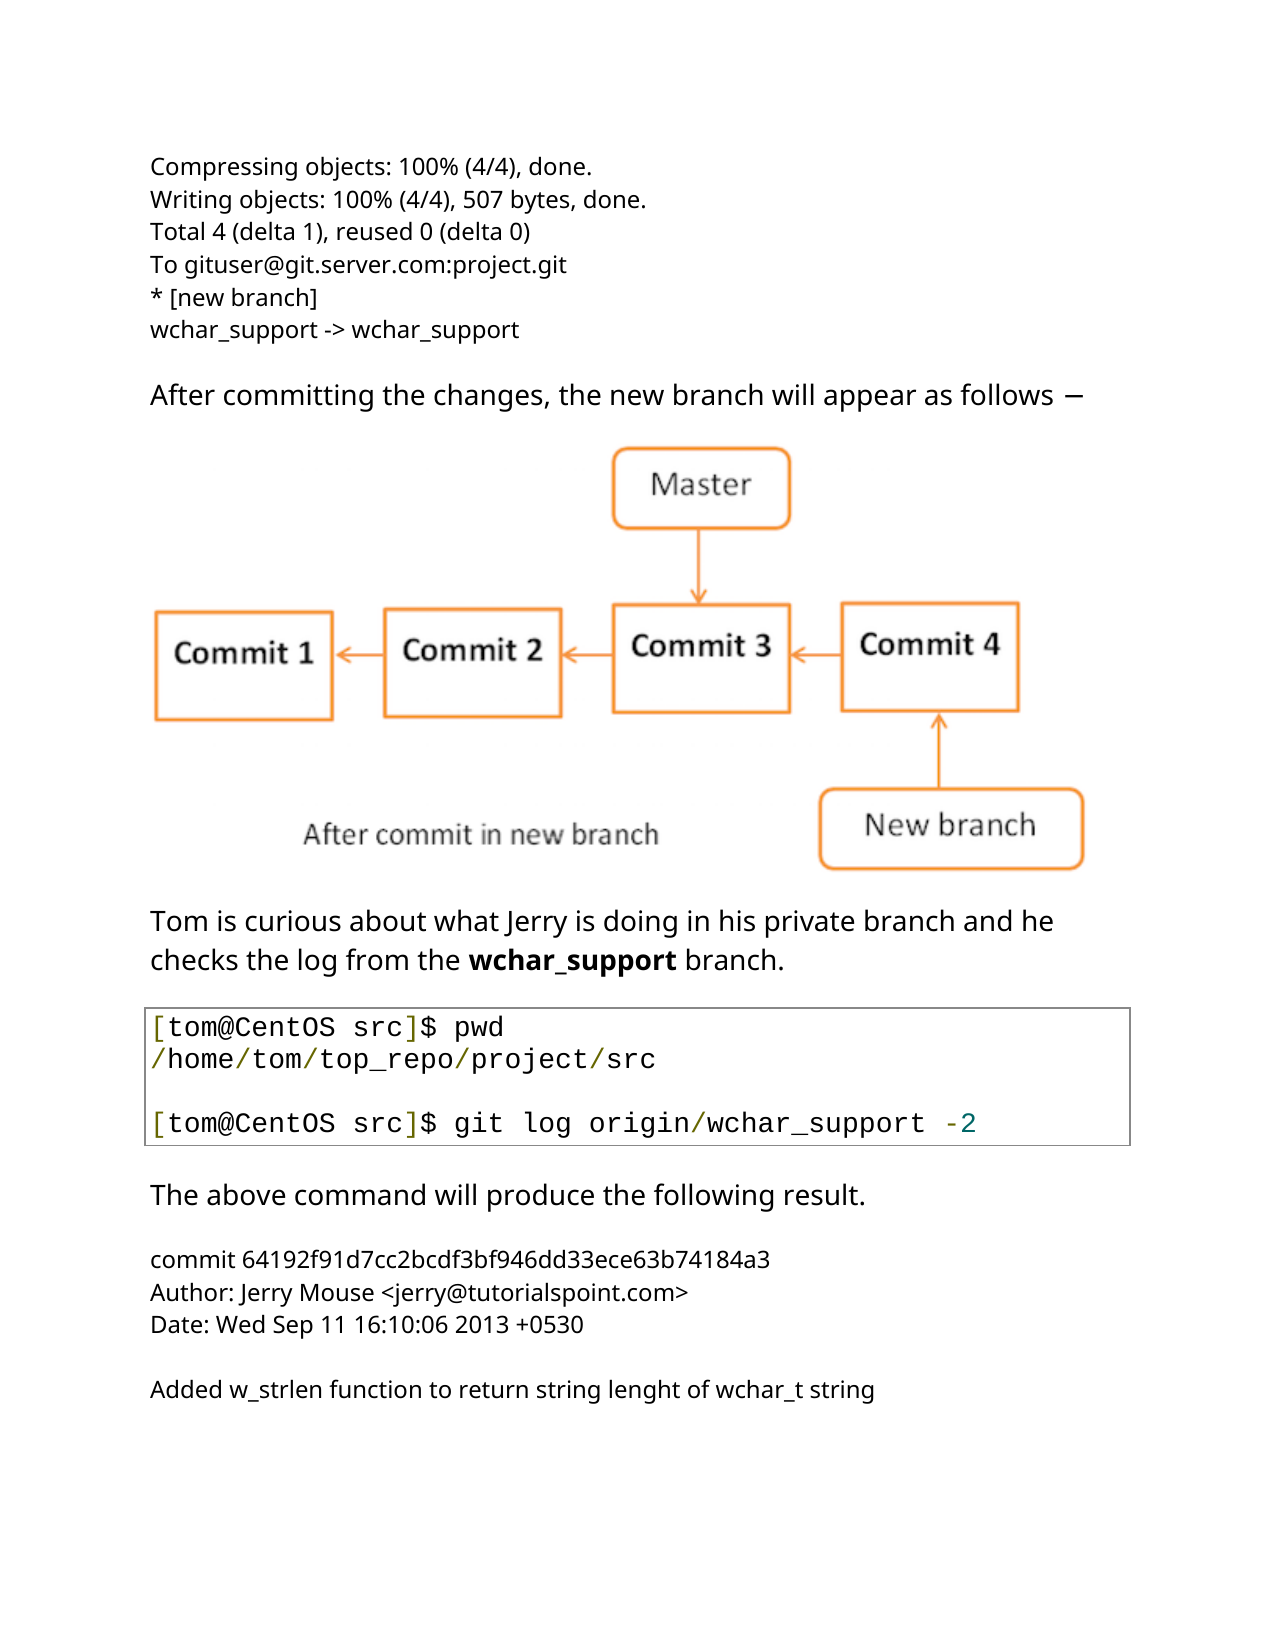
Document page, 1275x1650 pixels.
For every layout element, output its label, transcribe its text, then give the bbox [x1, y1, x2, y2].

text Added w_strlen function to return string lenght of wchar_t string [150, 1373, 1125, 1406]
text * [new branch] [150, 280, 1125, 313]
text The above command will produce the following result. [150, 1175, 1125, 1214]
text Compressing objects: 100% (4/4), done. [150, 150, 1125, 183]
text wchar_support -> wchar_support [150, 313, 1125, 346]
text /home/tom/top_repo/project/src [150, 1045, 1125, 1077]
text Tom is curious about what Jerry is doing in his private branch and he checks the log from the wchar_support branch. [150, 901, 1125, 978]
picture [150, 442, 1088, 873]
text After committing the changes, the new branch will appear as follows − [150, 375, 1125, 413]
text Author: Jerry Mouse <jerry@tutorialspoint.com> [150, 1276, 1125, 1308]
text [tom@CentOS src]$ pwd [146, 1009, 1129, 1045]
text To gituser@git.server.com:project.git [150, 248, 1125, 280]
text Date: Wed Sep 11 16:10:06 2013 +0530 [150, 1308, 1125, 1341]
text [tom@CentOS src]$ git log origin/wchar_support -2 [146, 1103, 1129, 1145]
text Total 4 (delta 1), reused 0 (delta 0) [150, 215, 1125, 248]
text commit 64192f91d7cc2bcdf3bf946dd33ece63b74184a3 [150, 1243, 1125, 1276]
text Writing objects: 100% (4/4), 507 bytes, done. [150, 183, 1125, 215]
